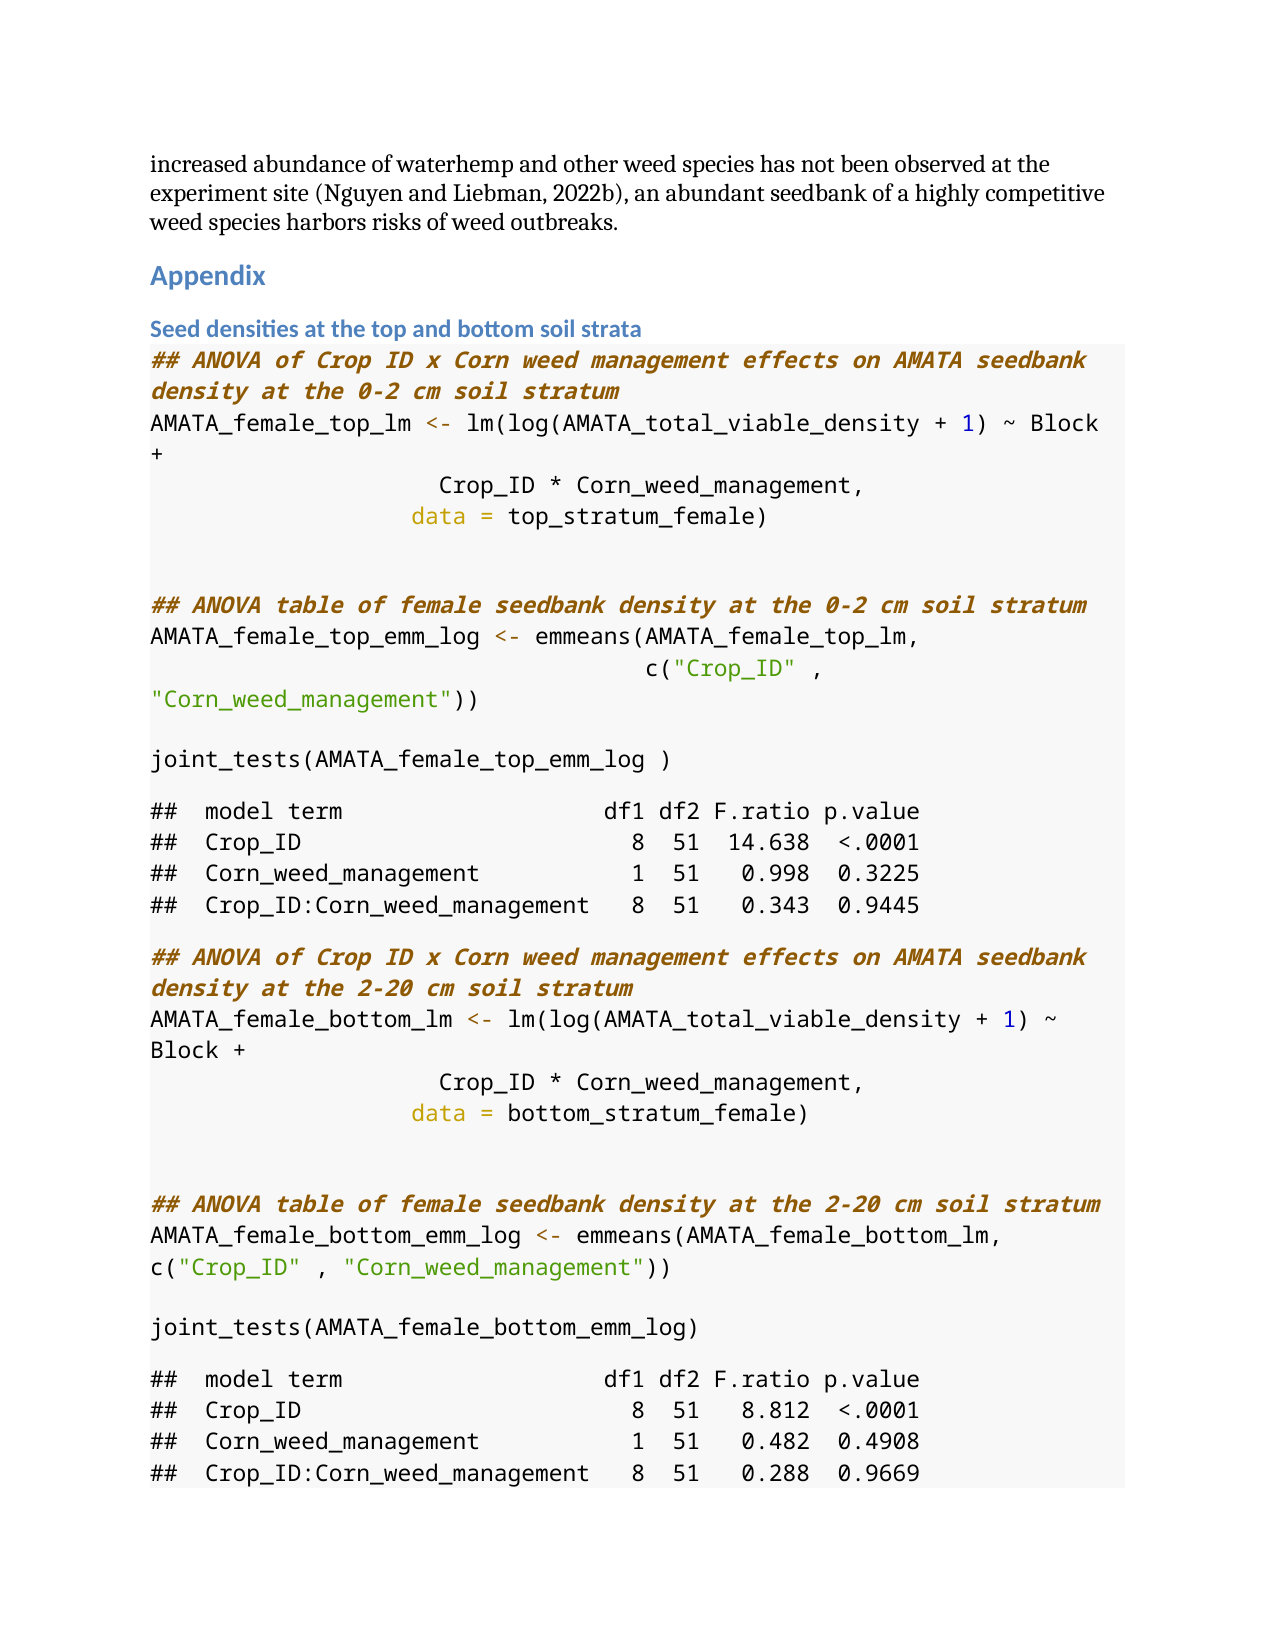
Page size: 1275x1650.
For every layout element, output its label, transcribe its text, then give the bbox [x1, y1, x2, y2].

text ## ANOVA of Crop ID x Corn weed management effects on AMATA seedbank density at the 0-2 cm soil stratum AMATA_female_top_lm <- lm(log(AMATA_total_viable_density + 1) ~ Block + Crop_ID * Corn_weed_management, data = top_stratum_female) ## ANOVA table of female seedbank density at the 0-2 cm soil stratum AMATA_female_top_emm_log <- emmeans(AMATA_female_top_lm, c("Crop_ID" , "Corn_weed_management")) joint_tests(AMATA_female_top_emm_log ) [150, 344, 1125, 774]
text ## model term df1 df2 F.ratio p.value ## Crop_ID 8 51 14.638 <.0001 ## Corn_weed_management 1 51 0.998 0.3225 ## Crop_ID:Corn_weed_management 8 51 0.343 0.9445 [150, 795, 1125, 920]
subtitle Appendix [150, 257, 1125, 293]
text ## ANOVA of Crop ID x Corn weed management effects on AMATA seedbank density at the 2-20 cm soil stratum AMATA_female_bottom_lm <- lm(log(AMATA_total_viable_density + 1) ~ Block + Crop_ID * Corn_weed_management, data = bottom_stratum_female) ## ANOVA table of female seedbank density at the 2-20 cm soil stratum AMATA_female_bottom_emm_log <- emmeans(AMATA_female_bottom_lm, c("Crop_ID" , "Corn_weed_management")) joint_tests(AMATA_female_bottom_emm_log) [150, 941, 1125, 1342]
subtitle Seed densities at the top and bottom soil strata [150, 313, 1125, 344]
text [150, 150, 1125, 236]
text ## model term df1 df2 F.ratio p.value ## Crop_ID 8 51 8.812 <.0001 ## Corn_weed_management 1 51 0.482 0.4908 ## Crop_ID:Corn_weed_management 8 51 0.288 0.9669 [150, 1363, 1125, 1488]
